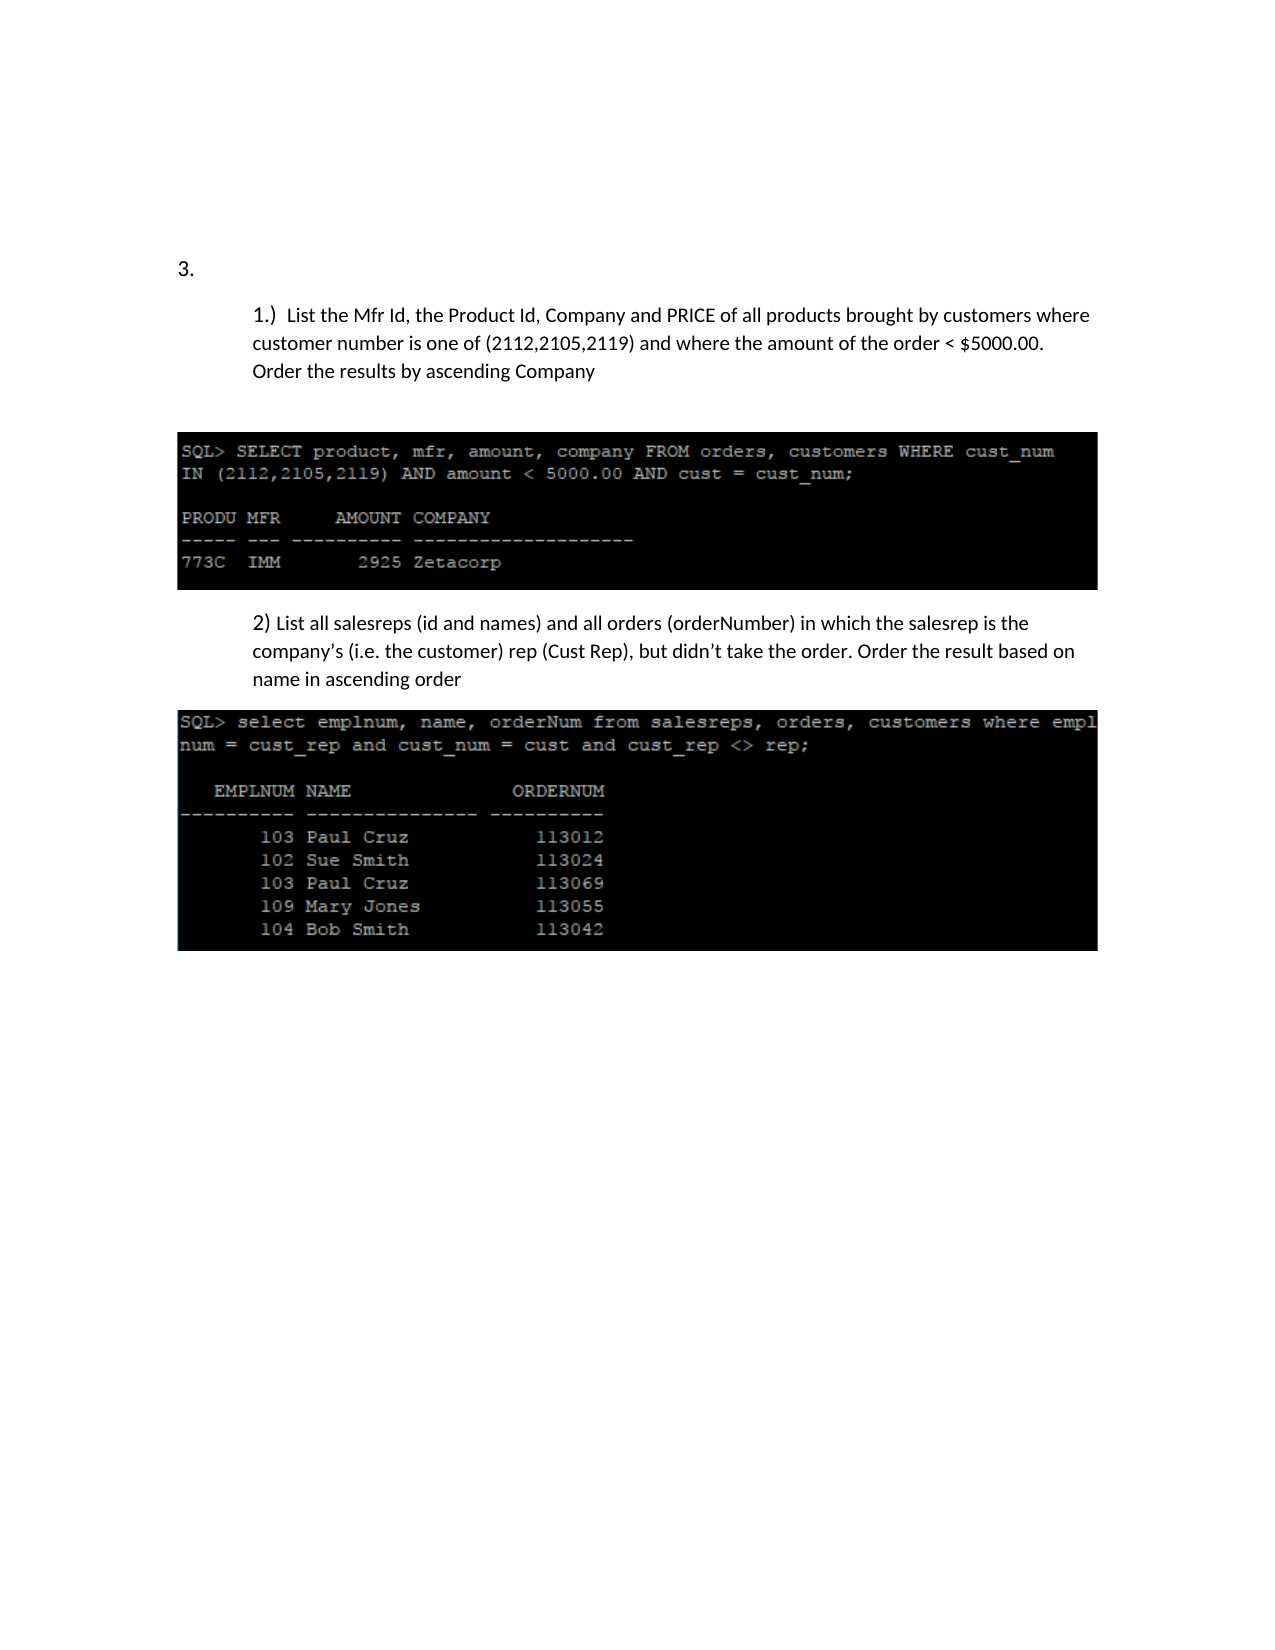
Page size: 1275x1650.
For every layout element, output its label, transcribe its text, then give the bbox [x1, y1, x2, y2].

text 3. [177, 254, 1098, 282]
picture [177, 432, 1098, 590]
text 2) List all salesreps (id and names) and all orders (orderNumber) in which the salesrep is the company’s (i.e. the customer) rep (Cust Rep), but didn’t take the order. Order the result based on name in ascending order [252, 608, 1098, 691]
text 1.) List the Mfr Id, the Product Id, Company and PRICE of all products brought by customers where customer number is one of (2112,2105,2119) and where the amount of the order < $5000.00. Order the results by ascending Company [252, 301, 1098, 383]
picture [177, 710, 1098, 951]
